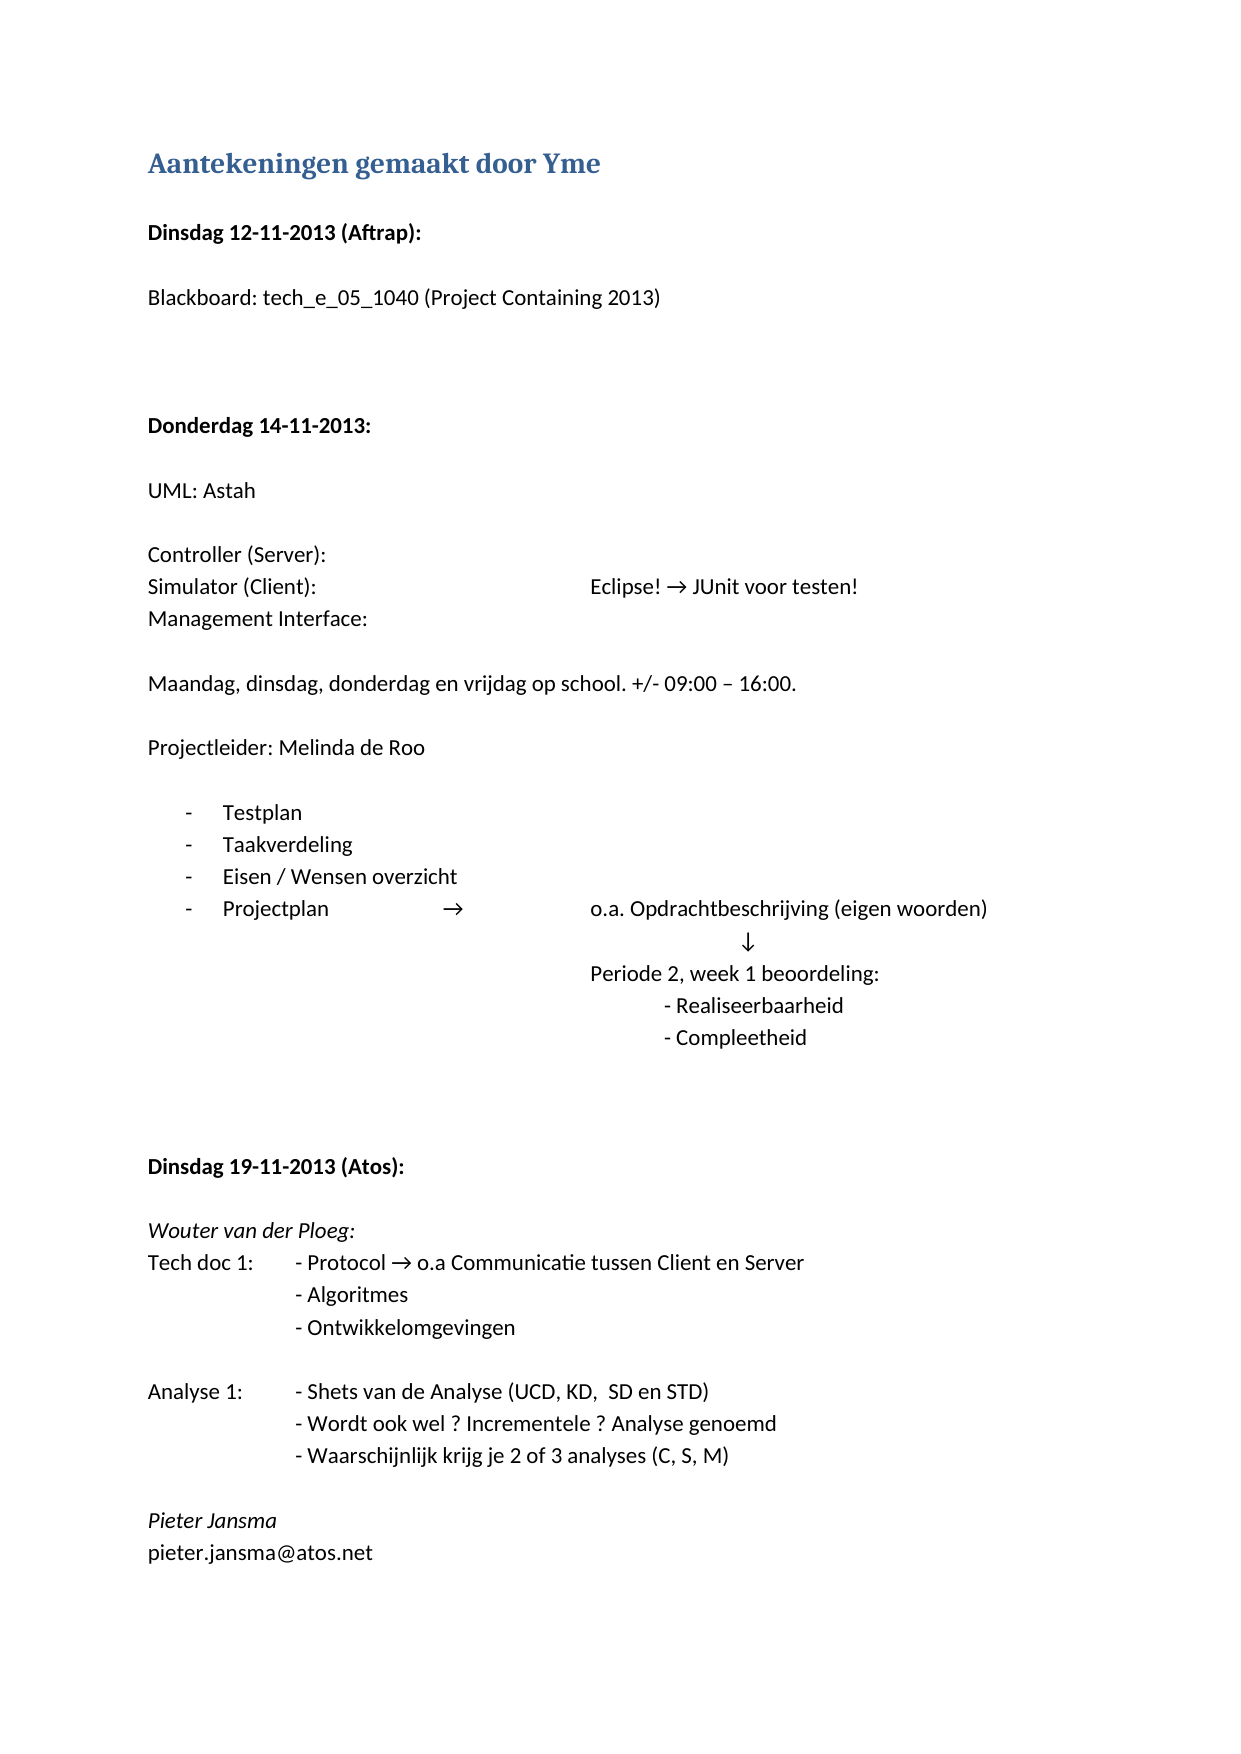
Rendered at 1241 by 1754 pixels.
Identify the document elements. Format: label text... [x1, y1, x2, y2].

text Blackboard: tech_e_05_1040 (Project Containing 2013) [148, 283, 1093, 311]
text Periode 2, week 1 beoordeling: [148, 959, 1093, 987]
text - Compleetheid [148, 1023, 1093, 1051]
text - Waarschijnlijk krijg je 2 of 3 analyses (C, S, M) [221, 1441, 1093, 1469]
list ↓ [664, 926, 1093, 954]
text Maandag, dinsdag, donderdag en vrijdag op school. +/- 09:00 – 16:00. [148, 669, 1093, 697]
list Eisen / Wensen overzicht [185, 862, 1093, 890]
text Tech doc 1: - Protocol → o.a Communicatie tussen Client en Server [148, 1248, 1093, 1276]
text - Ontwikkelomgevingen [148, 1313, 1093, 1341]
text Wouter van der Ploeg: [148, 1216, 1093, 1244]
text - Realiseerbaarheid [148, 991, 1093, 1019]
text pieter.jansma@atos.net [148, 1538, 1093, 1566]
text Controller (Server): [148, 540, 1093, 568]
list Testplan [185, 798, 1093, 826]
text UML: Astah [148, 476, 1093, 504]
text Projectleider: Melinda de Roo [148, 733, 1093, 761]
text Dinsdag 12-11-2013 (Aftrap): [148, 218, 1093, 246]
text - Algoritmes [148, 1281, 1093, 1308]
list Projectplan → o.a. Opdrachtbeschrijving (eigen woorden) [185, 894, 1093, 922]
text - Wordt ook wel ? Incrementele ? Analyse genoemd [148, 1409, 1093, 1437]
text Pieter Jansma [148, 1506, 1093, 1534]
text Simulator (Client): Eclipse! → JUnit voor testen! [148, 572, 1093, 600]
text Analyse 1: - Shets van de Analyse (UCD, KD, SD en STD) [148, 1377, 1093, 1405]
text Donderdag 14-11-2013: [148, 411, 1093, 439]
subtitle Aantekeningen gemaakt door Yme [148, 148, 1093, 181]
text Management Interface: [148, 604, 1093, 633]
text Dinsdag 19-11-2013 (Atos): [148, 1152, 1093, 1180]
list Taakverdeling [185, 830, 1093, 858]
